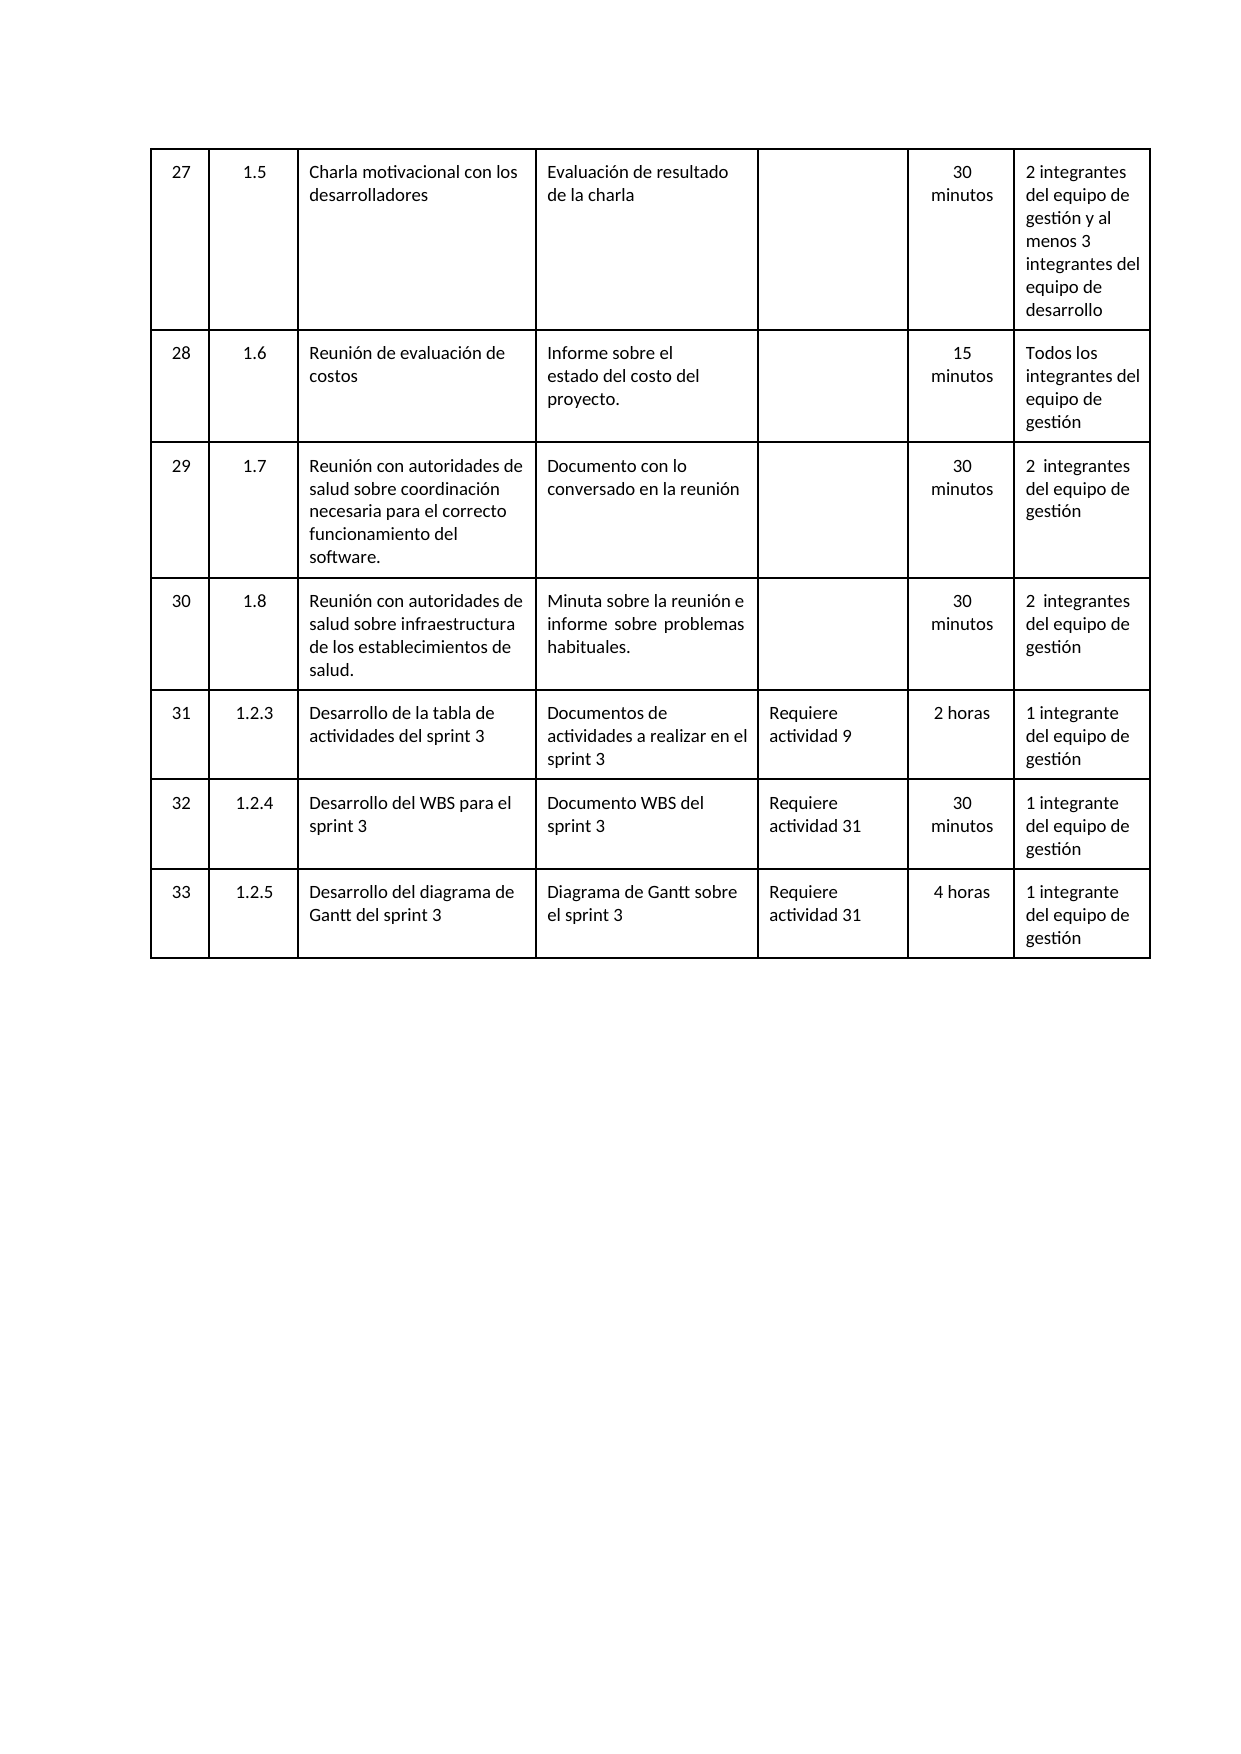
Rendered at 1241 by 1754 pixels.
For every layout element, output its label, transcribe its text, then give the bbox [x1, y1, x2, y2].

table_cell 1.7 [210, 443, 297, 577]
table_cell 30 minutos [909, 443, 1013, 577]
table_cell 33 [152, 870, 208, 957]
table_cell 1.2.3 [210, 691, 297, 778]
table_header 30 minutos [909, 150, 1013, 329]
table_header Evaluación de resultado de la charla [537, 150, 757, 329]
table_cell Minuta sobre la reunión e informe sobre problemas habituales. [537, 579, 757, 689]
table_cell 2 horas [909, 691, 1013, 778]
table_cell Desarrollo de la tabla de actividades del sprint 3 [299, 691, 535, 778]
table_header Charla motivacional con los desarrolladores [299, 150, 535, 329]
table_cell Todos los integrantes del equipo de gestión [1015, 331, 1149, 441]
table_cell 15 minutos [909, 331, 1013, 441]
table_cell Informe sobre el estado del costo del proyecto. [537, 331, 757, 441]
table_cell Desarrollo del WBS para el sprint 3 [299, 780, 535, 868]
table_cell Documento WBS del sprint 3 [537, 780, 757, 868]
table_header 1.5 [210, 150, 297, 329]
table_cell [759, 579, 907, 689]
table_header 27 [152, 150, 208, 329]
table_cell 1 integrante del equipo de gestión [1015, 691, 1149, 778]
table_cell Requiere actividad 31 [759, 780, 907, 868]
table_cell Reunión con autoridades de salud sobre infraestructura de los establecimientos de salud. [299, 579, 535, 689]
table_cell 2 integrantes del equipo de gestión [1015, 579, 1149, 689]
table_cell 30 [152, 579, 208, 689]
table_cell 31 [152, 691, 208, 778]
table_cell [759, 331, 907, 441]
table_cell 1.6 [210, 331, 297, 441]
table_cell 30 minutos [909, 579, 1013, 689]
table_cell Reunión con autoridades de salud sobre coordinación necesaria para el correcto funcionamiento del software. [299, 443, 535, 577]
table_cell 30 minutos [909, 780, 1013, 868]
table_cell Desarrollo del diagrama de Gantt del sprint 3 [299, 870, 535, 957]
table_header [759, 150, 907, 329]
table_cell 28 [152, 331, 208, 441]
table_cell Diagrama de Gantt sobre el sprint 3 [537, 870, 757, 957]
table_header 2 integrantes del equipo de gestión y al menos 3 integrantes del equipo de desarrollo [1015, 150, 1149, 329]
table_cell Reunión de evaluación de costos [299, 331, 535, 441]
table_cell 1.2.5 [210, 870, 297, 957]
table_cell Requiere actividad 31 [759, 870, 907, 957]
table_cell 29 [152, 443, 208, 577]
table_cell 4 horas [909, 870, 1013, 957]
table_cell 2 integrantes del equipo de gestión [1015, 443, 1149, 577]
table_cell 1 integrante del equipo de gestión [1015, 870, 1149, 957]
table_cell 32 [152, 780, 208, 868]
table_cell Documento con lo conversado en la reunión [537, 443, 757, 577]
table_cell Documentos de actividades a realizar en el sprint 3 [537, 691, 757, 778]
table_cell 1 integrante del equipo de gestión [1015, 780, 1149, 868]
table_cell 1.2.4 [210, 780, 297, 868]
table_cell Requiere actividad 9 [759, 691, 907, 778]
table_cell 1.8 [210, 579, 297, 689]
table_cell [759, 443, 907, 577]
